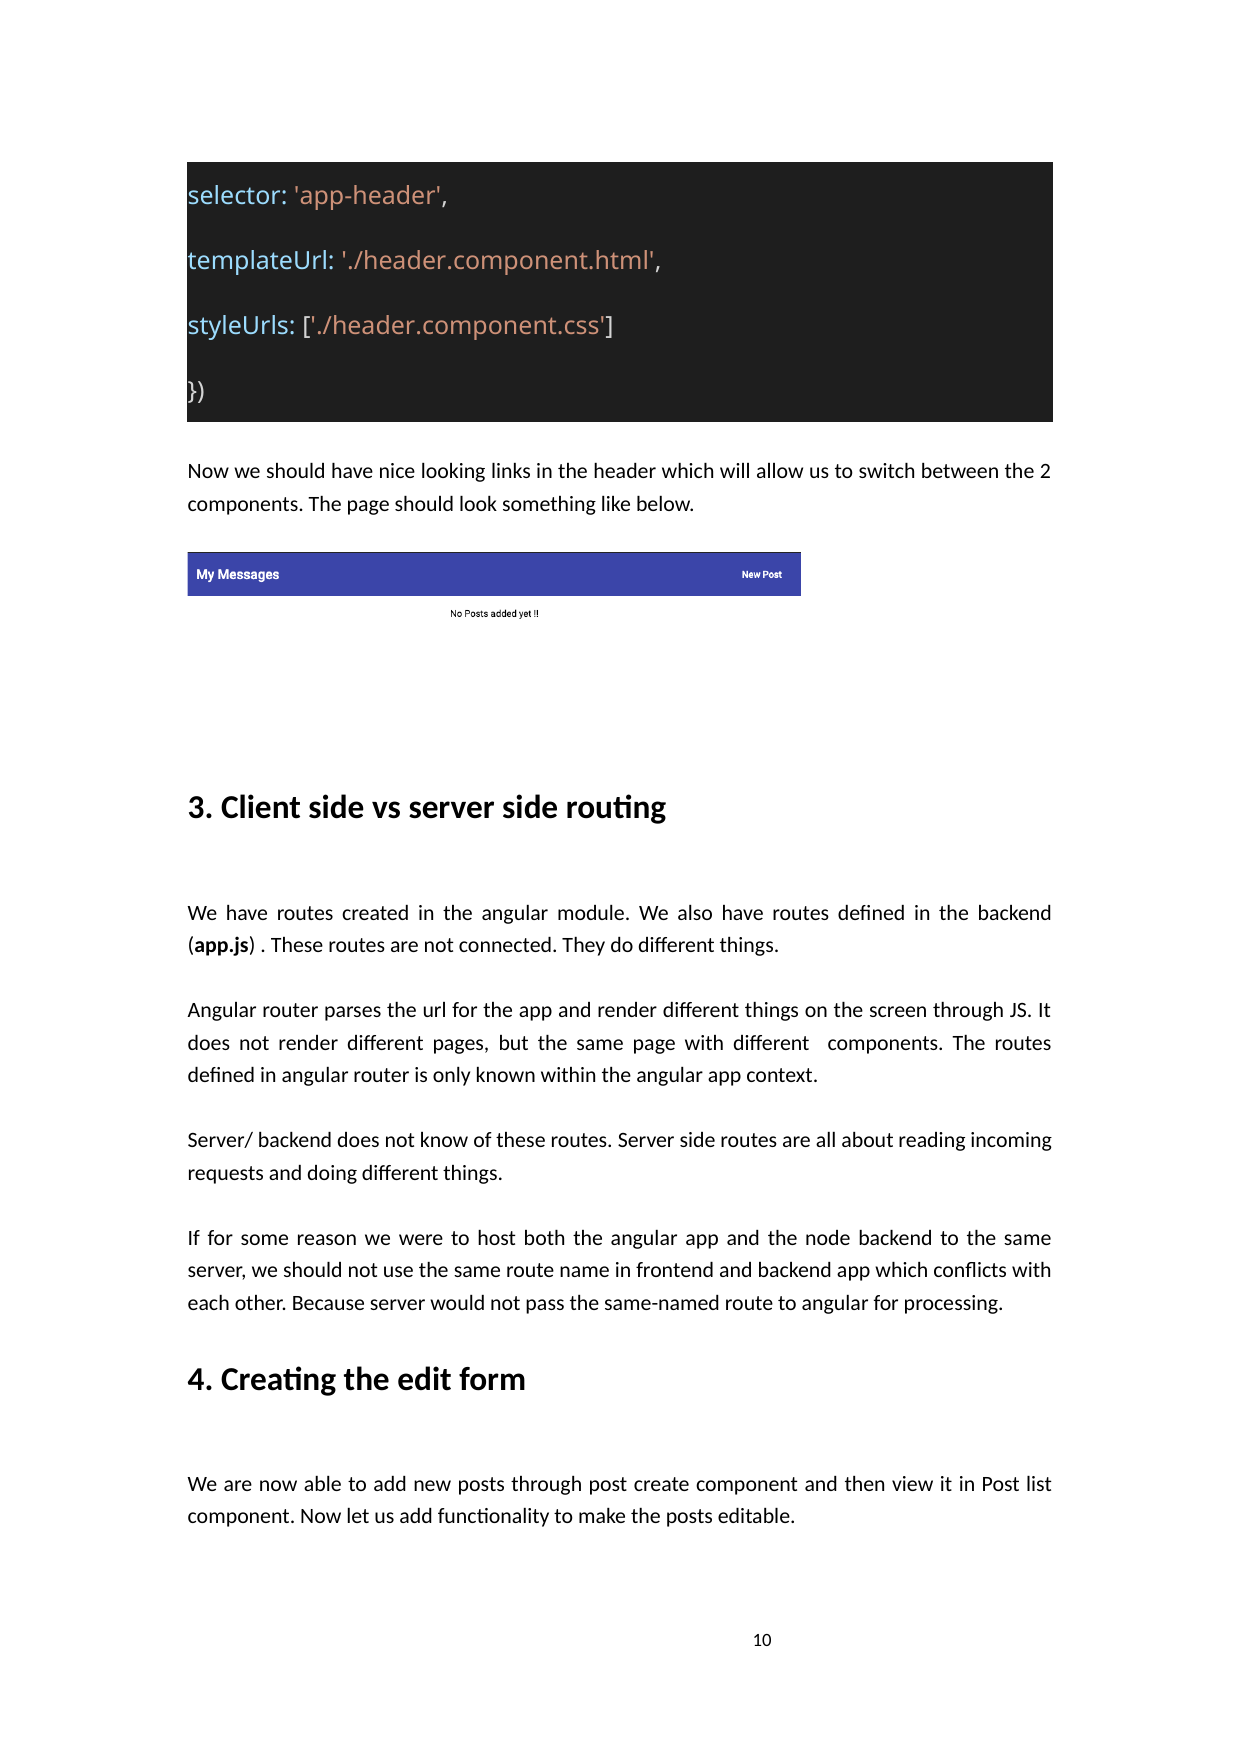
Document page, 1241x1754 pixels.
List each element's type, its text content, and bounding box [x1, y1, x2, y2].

picture [187, 552, 801, 727]
text selector: 'app-header', [187, 162, 1053, 227]
text styleUrls: ['./header.component.css'] [187, 292, 1053, 357]
subtitle 4. Creating the edit form [187, 1345, 1053, 1410]
text Server/ backend does not know of these routes. Server side routes are all about reading incoming requests and doing different things. [187, 1123, 1053, 1188]
text templateUrl: './header.component.html', [187, 227, 1053, 292]
text }) [187, 357, 1053, 422]
text We have routes created in the angular module. We also have routes defined in the backend (app.js) . These routes are not connected. They do different things. [187, 896, 1053, 961]
text We are now able to add new posts through post create component and then view it in Post list component. Now let us add functionality to make the posts editable. [187, 1467, 1053, 1532]
subtitle 3. Client side vs server side routing [187, 774, 1053, 839]
text Now we should have nice looking links in the header which will allow us to switch between the 2 components. The page should look something like below. [187, 454, 1053, 519]
text Angular router parses the url for the app and render different things on the screen through JS. It does not render different pages, but the same page with different components. The routes defined in angular router is only known within the angular app context. [187, 993, 1053, 1091]
text If for some reason we were to host both the angular app and the node backend to the same server, we should not use the same route name in frontend and backend app which conflicts with each other. Because server would not pass the same-named route to angular for processing. [187, 1221, 1053, 1318]
